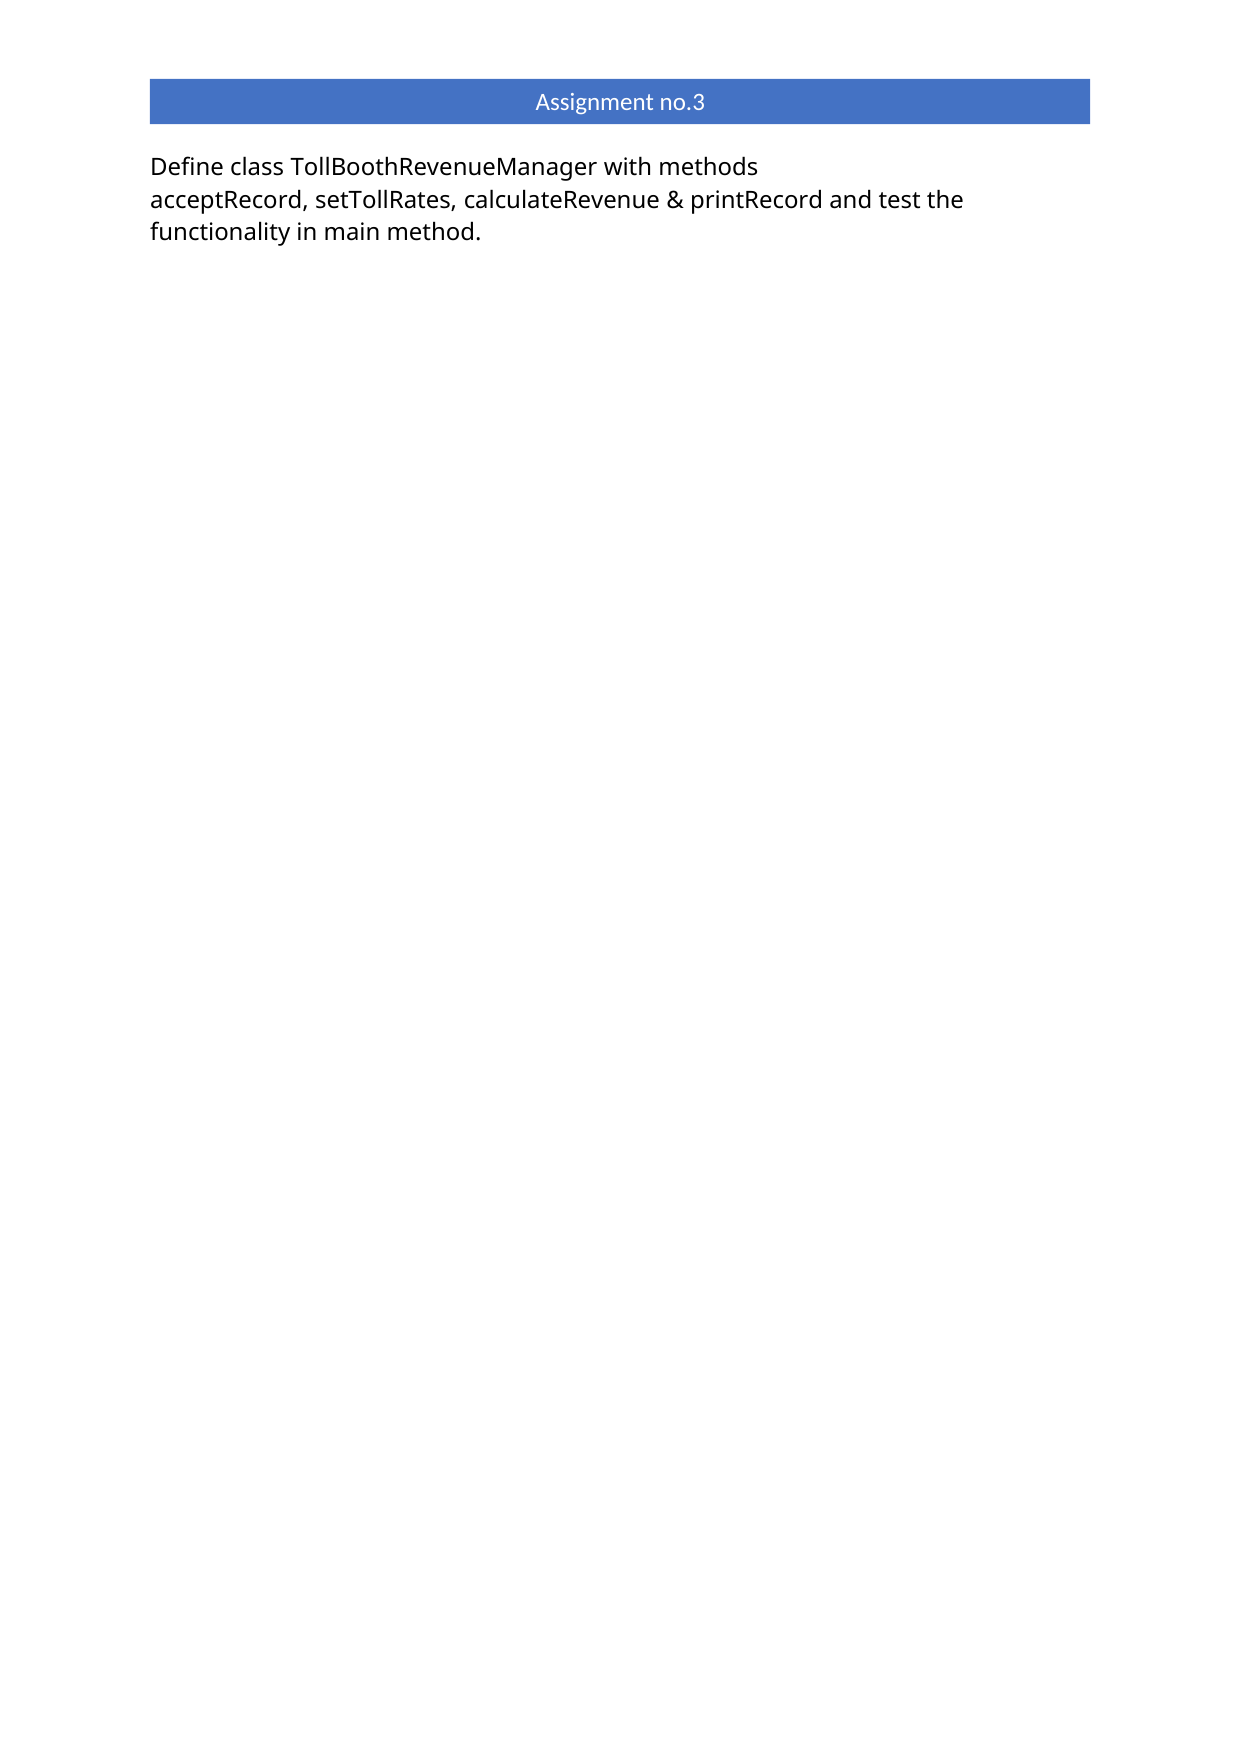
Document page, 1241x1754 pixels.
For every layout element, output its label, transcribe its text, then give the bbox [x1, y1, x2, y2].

text Define class TollBoothRevenueManager with methods acceptRecord, setTollRates, calculateRevenue & printRecord and test the functionality in main method. [482, 150, 1090, 248]
